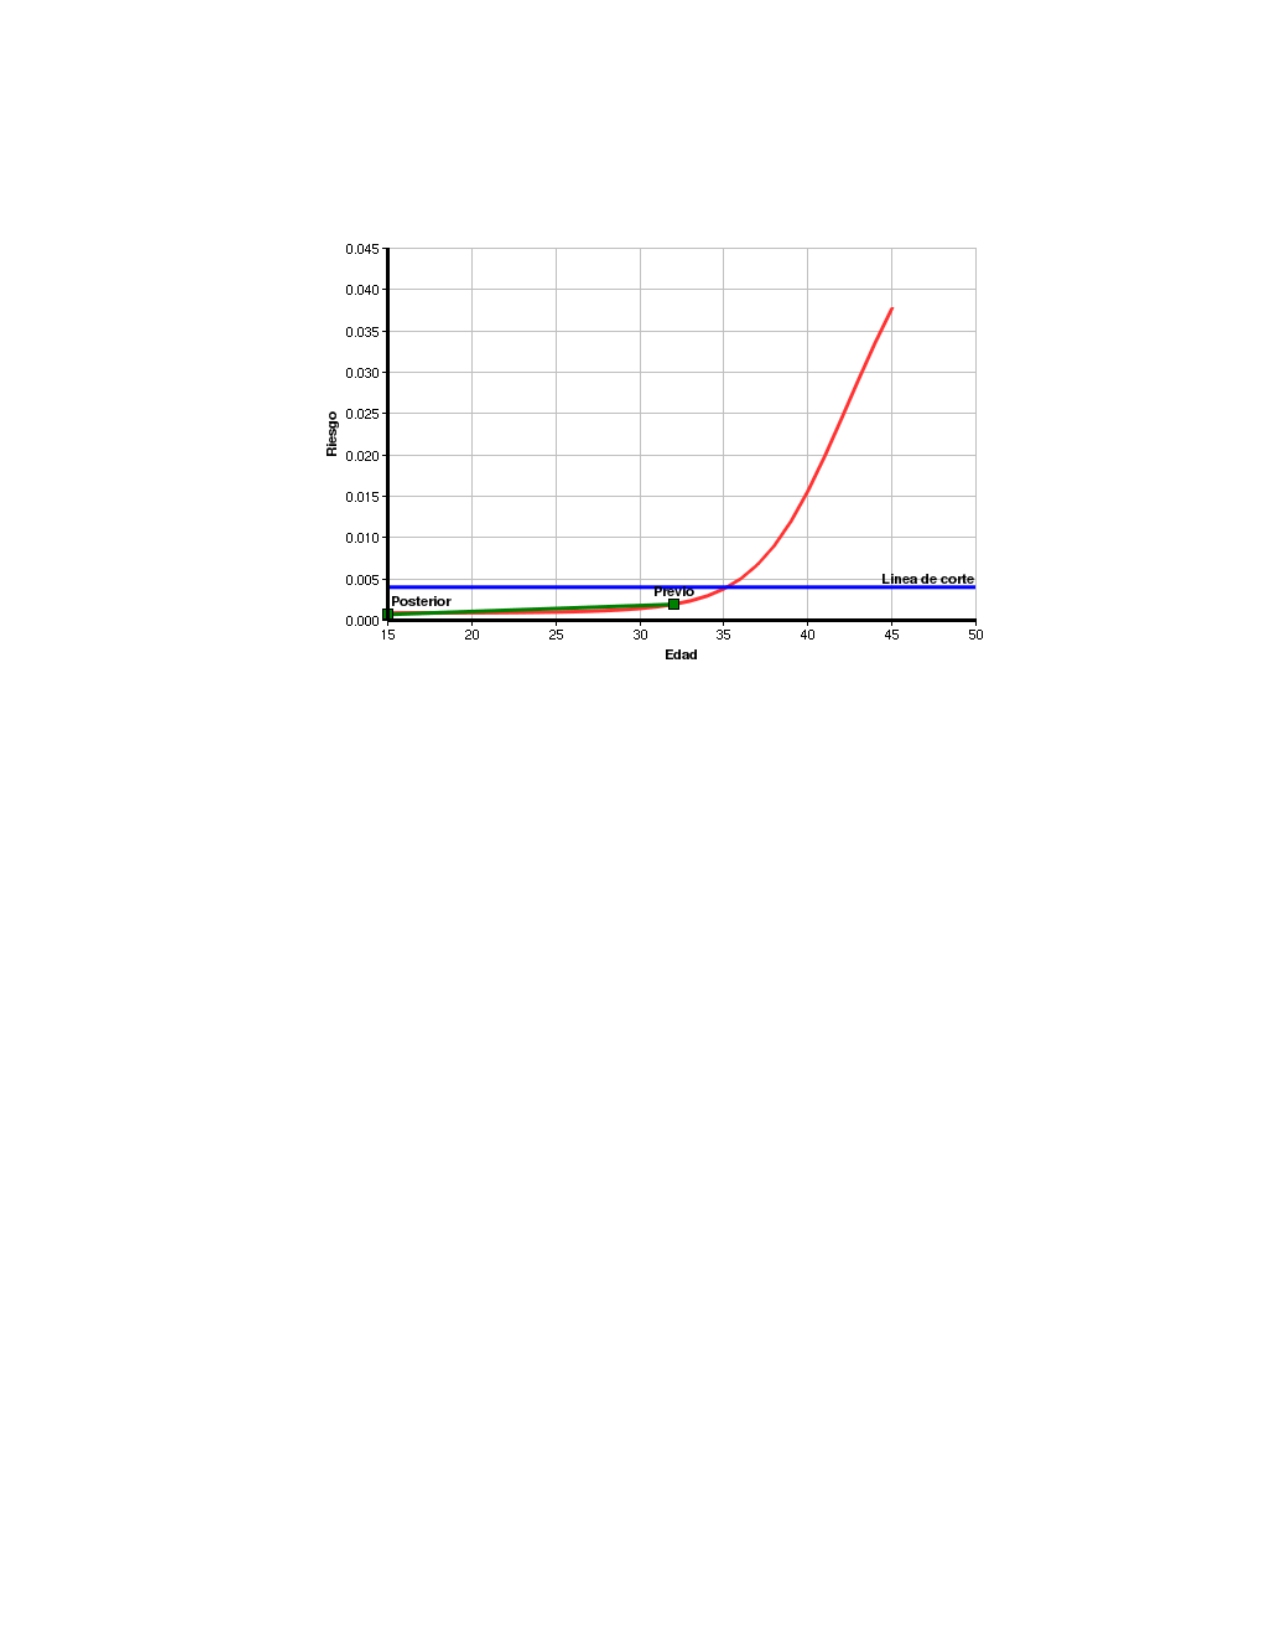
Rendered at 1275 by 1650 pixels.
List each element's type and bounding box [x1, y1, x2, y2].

picture [313, 192, 1056, 688]
